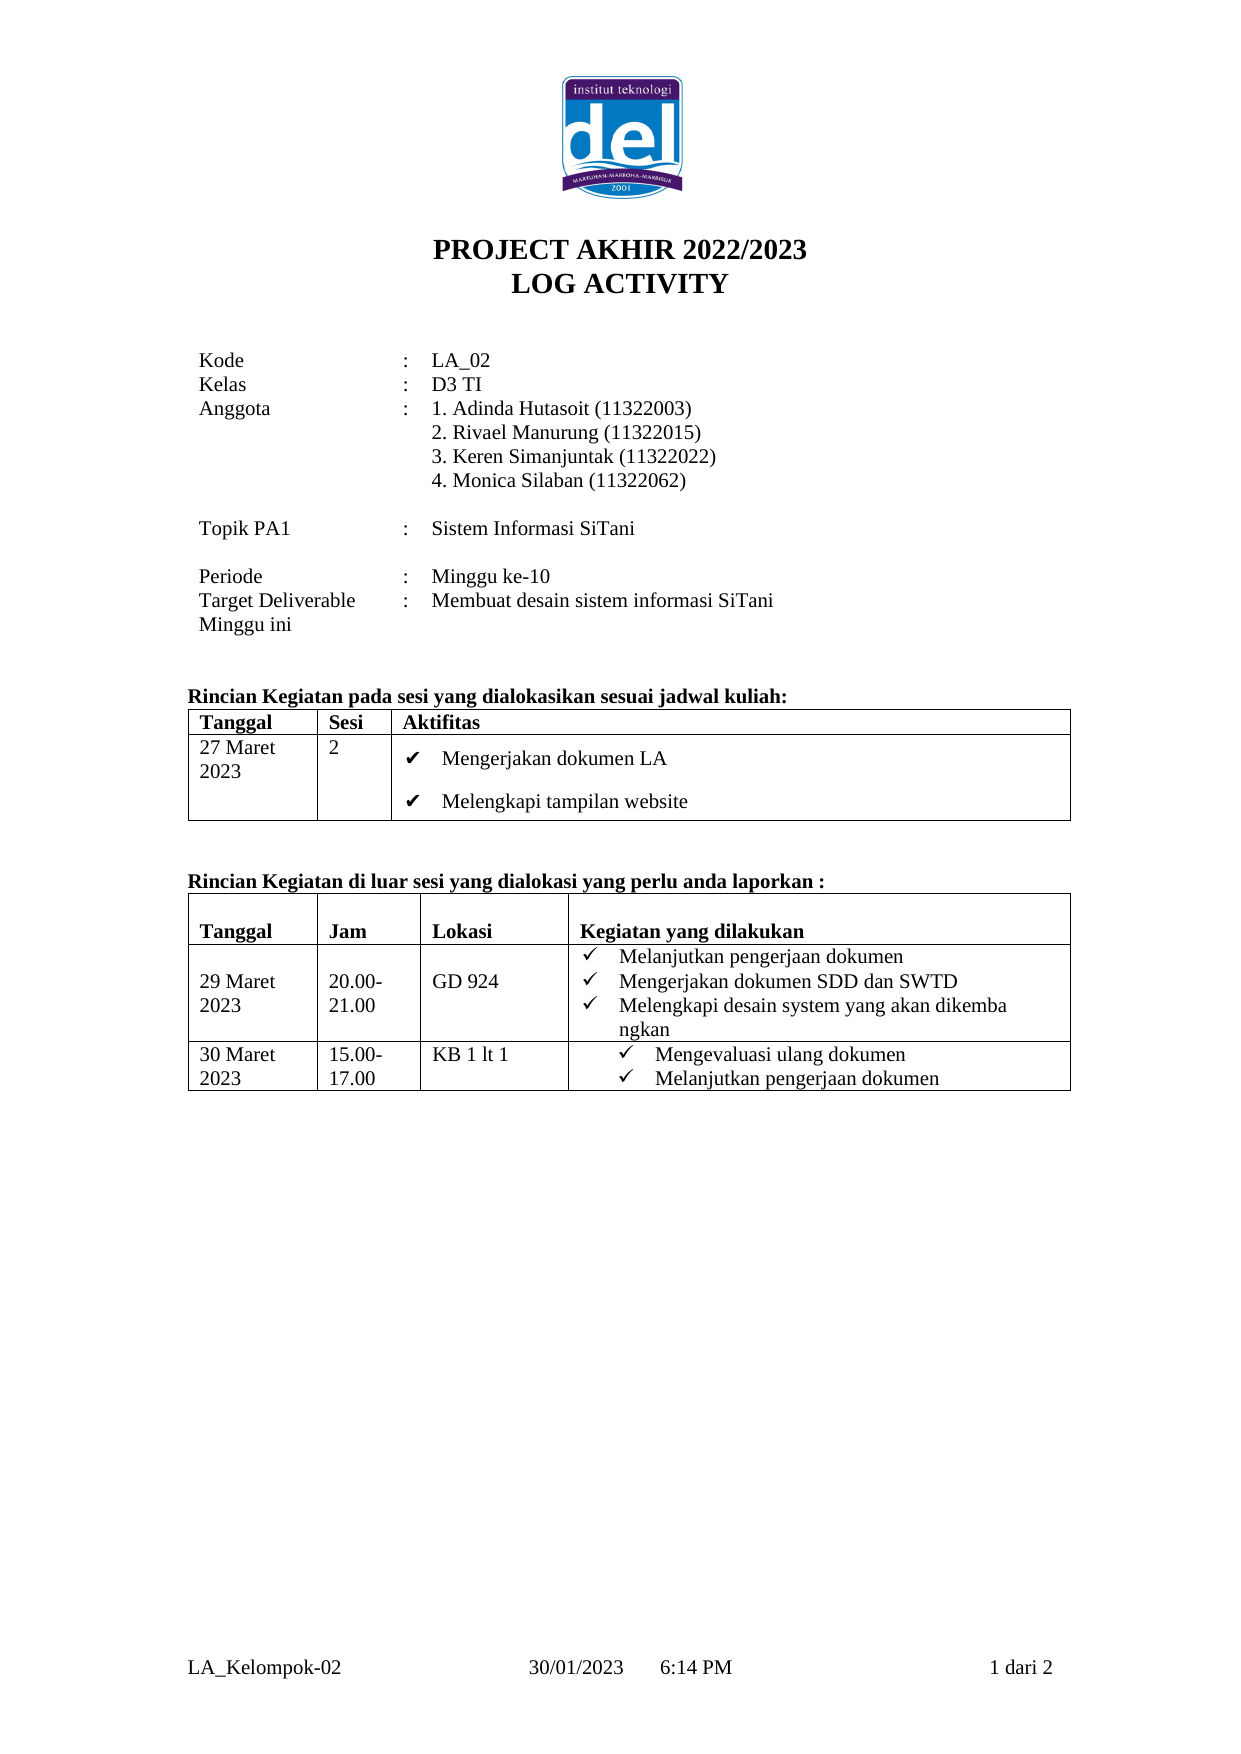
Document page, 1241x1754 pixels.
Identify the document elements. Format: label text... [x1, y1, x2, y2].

table_header Sesi [318, 710, 391, 734]
table_cell Topik PA1 [188, 516, 391, 564]
subtitle Rincian Kegiatan pada sesi yang dialokasikan sesuai jadwal kuliah: [187, 684, 1053, 708]
table_header Tanggal [189, 894, 317, 943]
table_cell Mengerjakan dokumen LA Melengkapi tampilan website [392, 735, 1070, 820]
table_cell GD 924 [421, 945, 568, 1041]
table_cell Membuat desain sistem informasi SiTani [420, 588, 1070, 636]
table_header Lokasi [421, 894, 568, 943]
table_cell KB 1 lt 1 [421, 1042, 568, 1090]
table_cell 30 Maret 2023 [189, 1042, 317, 1090]
table_cell : [391, 588, 420, 636]
table_cell D3 TI [420, 372, 1070, 396]
table_cell 27 Maret 2023 [189, 735, 317, 820]
table_cell Mengevaluasi ulang dokumen Melanjutkan pengerjaan dokumen [569, 1042, 1070, 1090]
table_cell 1. Adinda Hutasoit (11322003) 2. Rivael Manurung (11322015) 3. Keren Simanjuntak (11322022) 4. Monica Silaban (11322062) [420, 396, 1070, 516]
table_cell Anggota [188, 396, 391, 516]
picture [555, 75, 686, 199]
table_cell Minggu ke-10 [420, 564, 1070, 588]
table_header Jam [318, 894, 420, 943]
table_cell Periode [188, 564, 391, 588]
table_cell Sistem Informasi SiTani [420, 516, 1070, 564]
table_cell 2 [318, 735, 391, 820]
table_header Aktifitas [392, 710, 1070, 734]
table_header Kegiatan yang dilakukan [569, 894, 1070, 943]
table_cell : [391, 516, 420, 564]
table_header Kode [188, 348, 391, 372]
table_cell 29 Maret 2023 [189, 945, 317, 1041]
table_cell Melanjutkan pengerjaan dokumen Mengerjakan dokumen SDD dan SWTD Melengkapi desain system yang akan dikemba ngkan [569, 945, 1070, 1041]
table_header LA_02 [420, 348, 1070, 372]
table_cell Target Deliverable Minggu ini [188, 588, 391, 636]
table_cell Kelas [188, 372, 391, 396]
table_cell : [391, 372, 420, 396]
table_cell : [391, 396, 420, 516]
subtitle Rincian Kegiatan di luar sesi yang dialokasi yang perlu anda laporkan : [187, 869, 1053, 893]
table_header : [391, 348, 420, 372]
table_header Tanggal [189, 710, 317, 734]
table_cell 20.00-21.00 [318, 945, 420, 1041]
table_cell : [391, 564, 420, 588]
table_cell 15.00-17.00 [318, 1042, 420, 1090]
